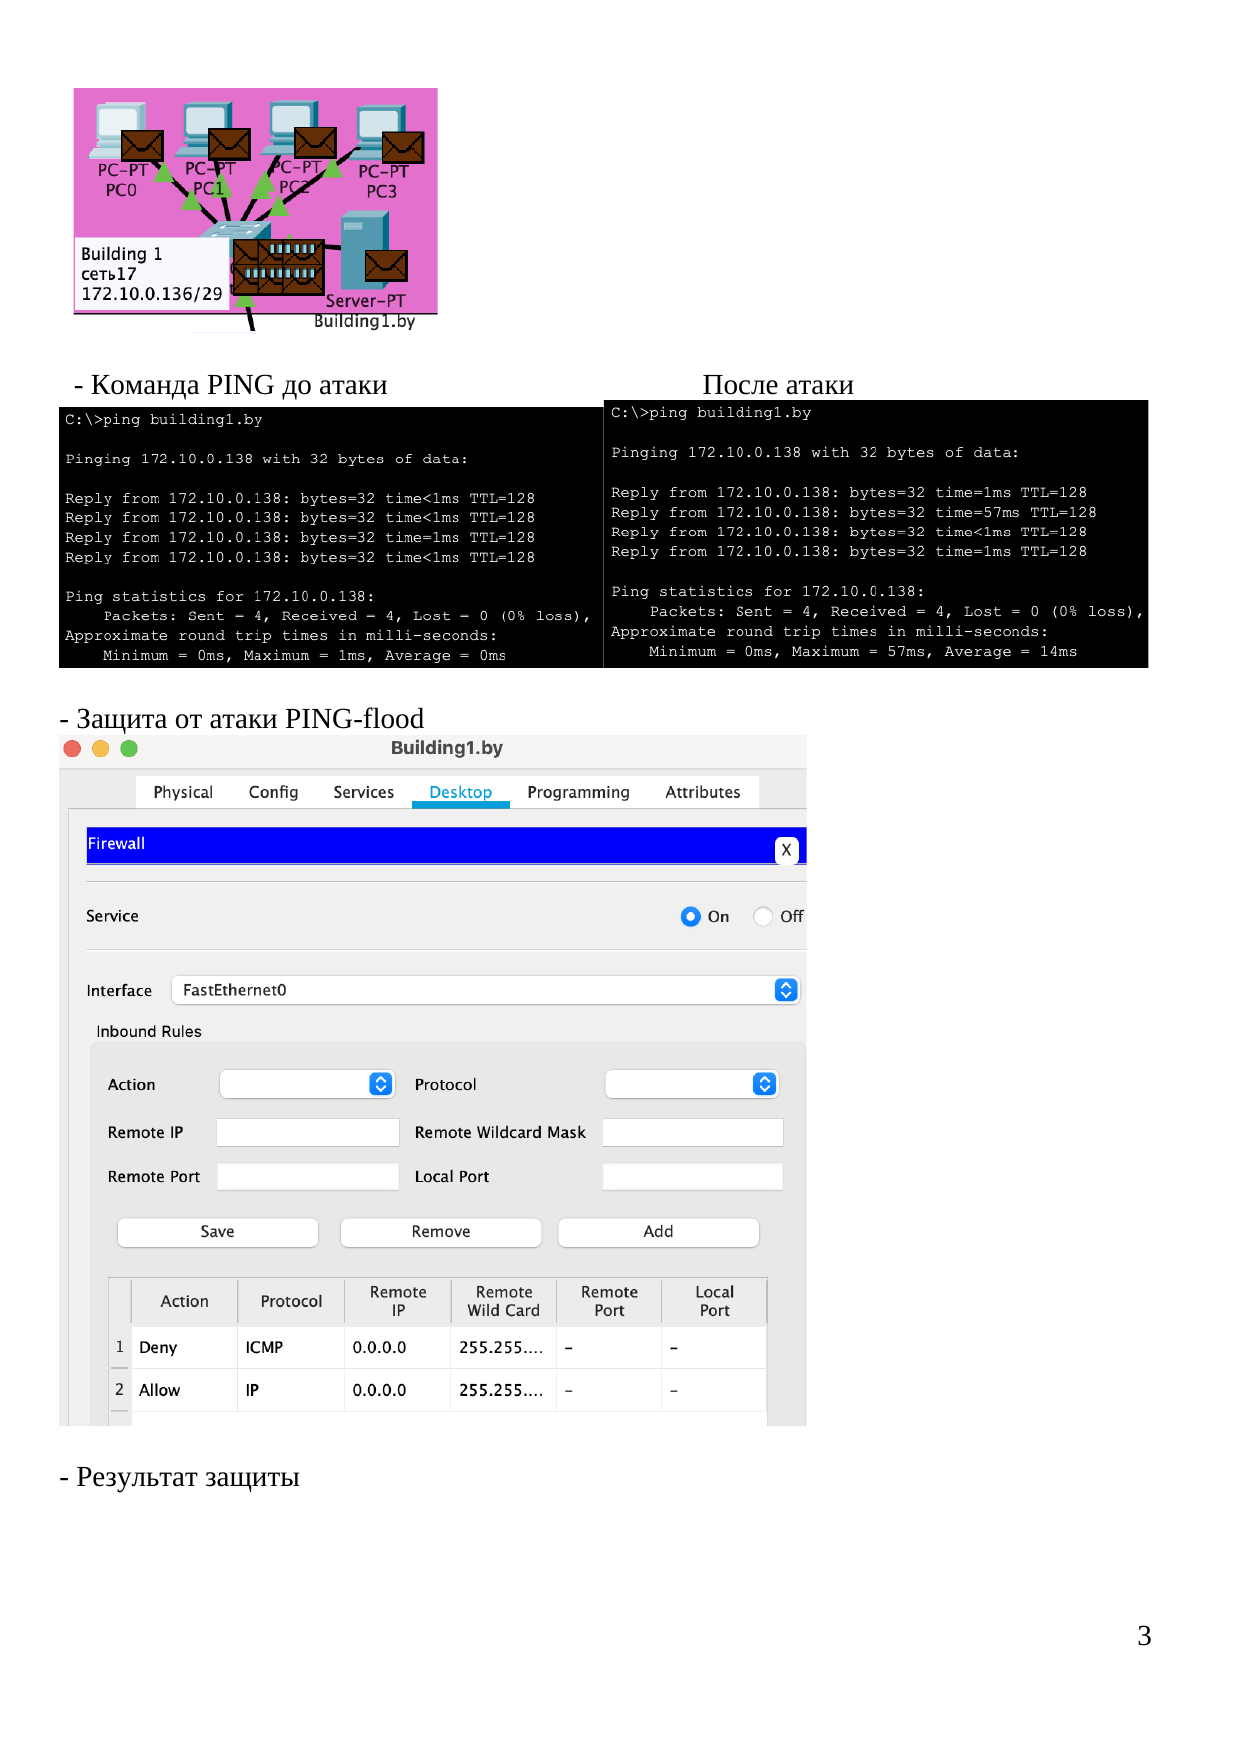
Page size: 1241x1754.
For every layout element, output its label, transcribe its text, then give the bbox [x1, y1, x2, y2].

list - Результат защиты [59, 1459, 1152, 1493]
list - Команда PING до атаки После атаки [74, 367, 1152, 400]
picture [59, 400, 1149, 668]
picture [59, 735, 807, 1426]
list - Защита от атаки PING-flood [59, 701, 1152, 735]
picture [73, 88, 438, 334]
